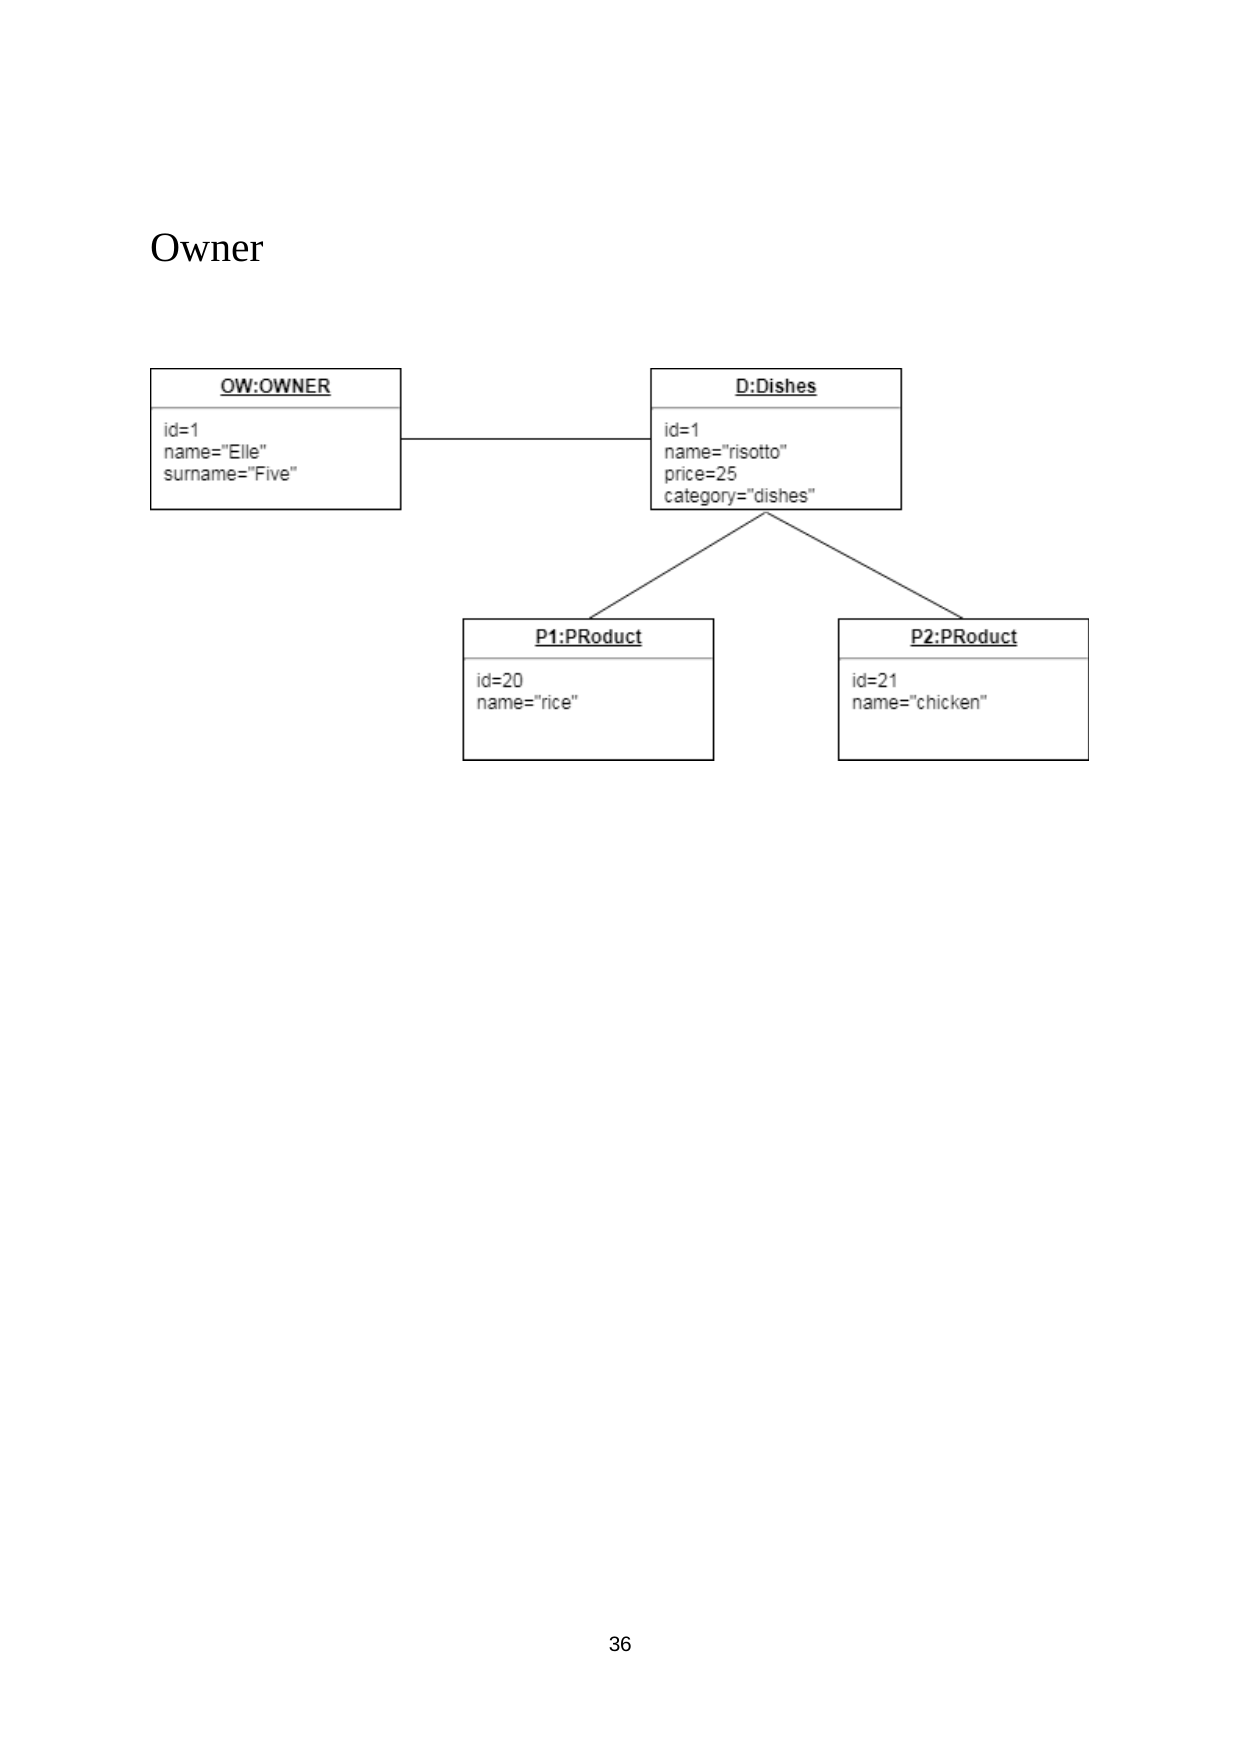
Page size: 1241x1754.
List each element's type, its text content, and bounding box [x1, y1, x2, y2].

title Owner [150, 223, 1090, 271]
picture [150, 368, 1089, 761]
